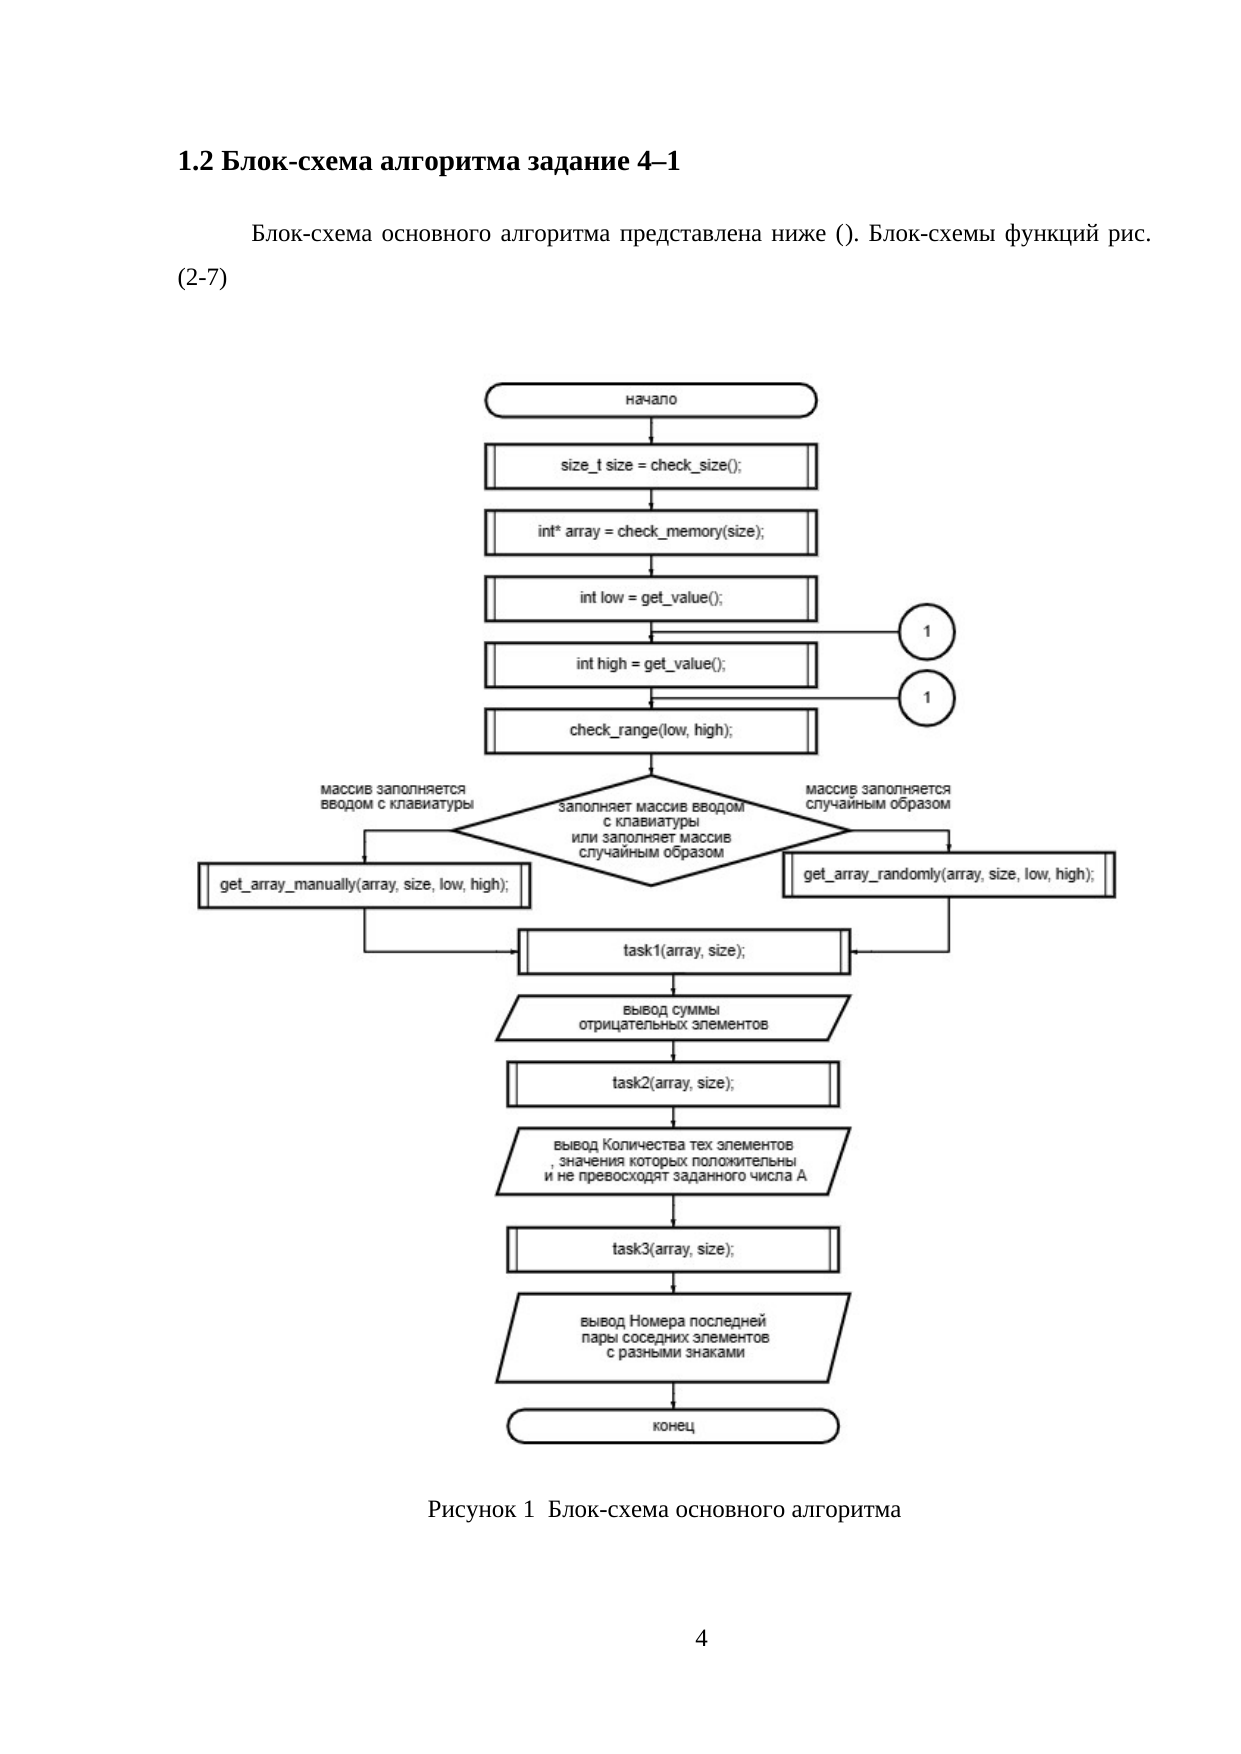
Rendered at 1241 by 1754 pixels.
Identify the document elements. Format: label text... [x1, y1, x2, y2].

text 1.2 Блок-схема алгоритма задание 4–1 [177, 143, 1152, 177]
picture [177, 362, 1137, 1465]
text Блок-схема основного алгоритма представлена ниже (Рисунок 1). Блок-схемы функций рис. (2-7) [177, 218, 1152, 290]
